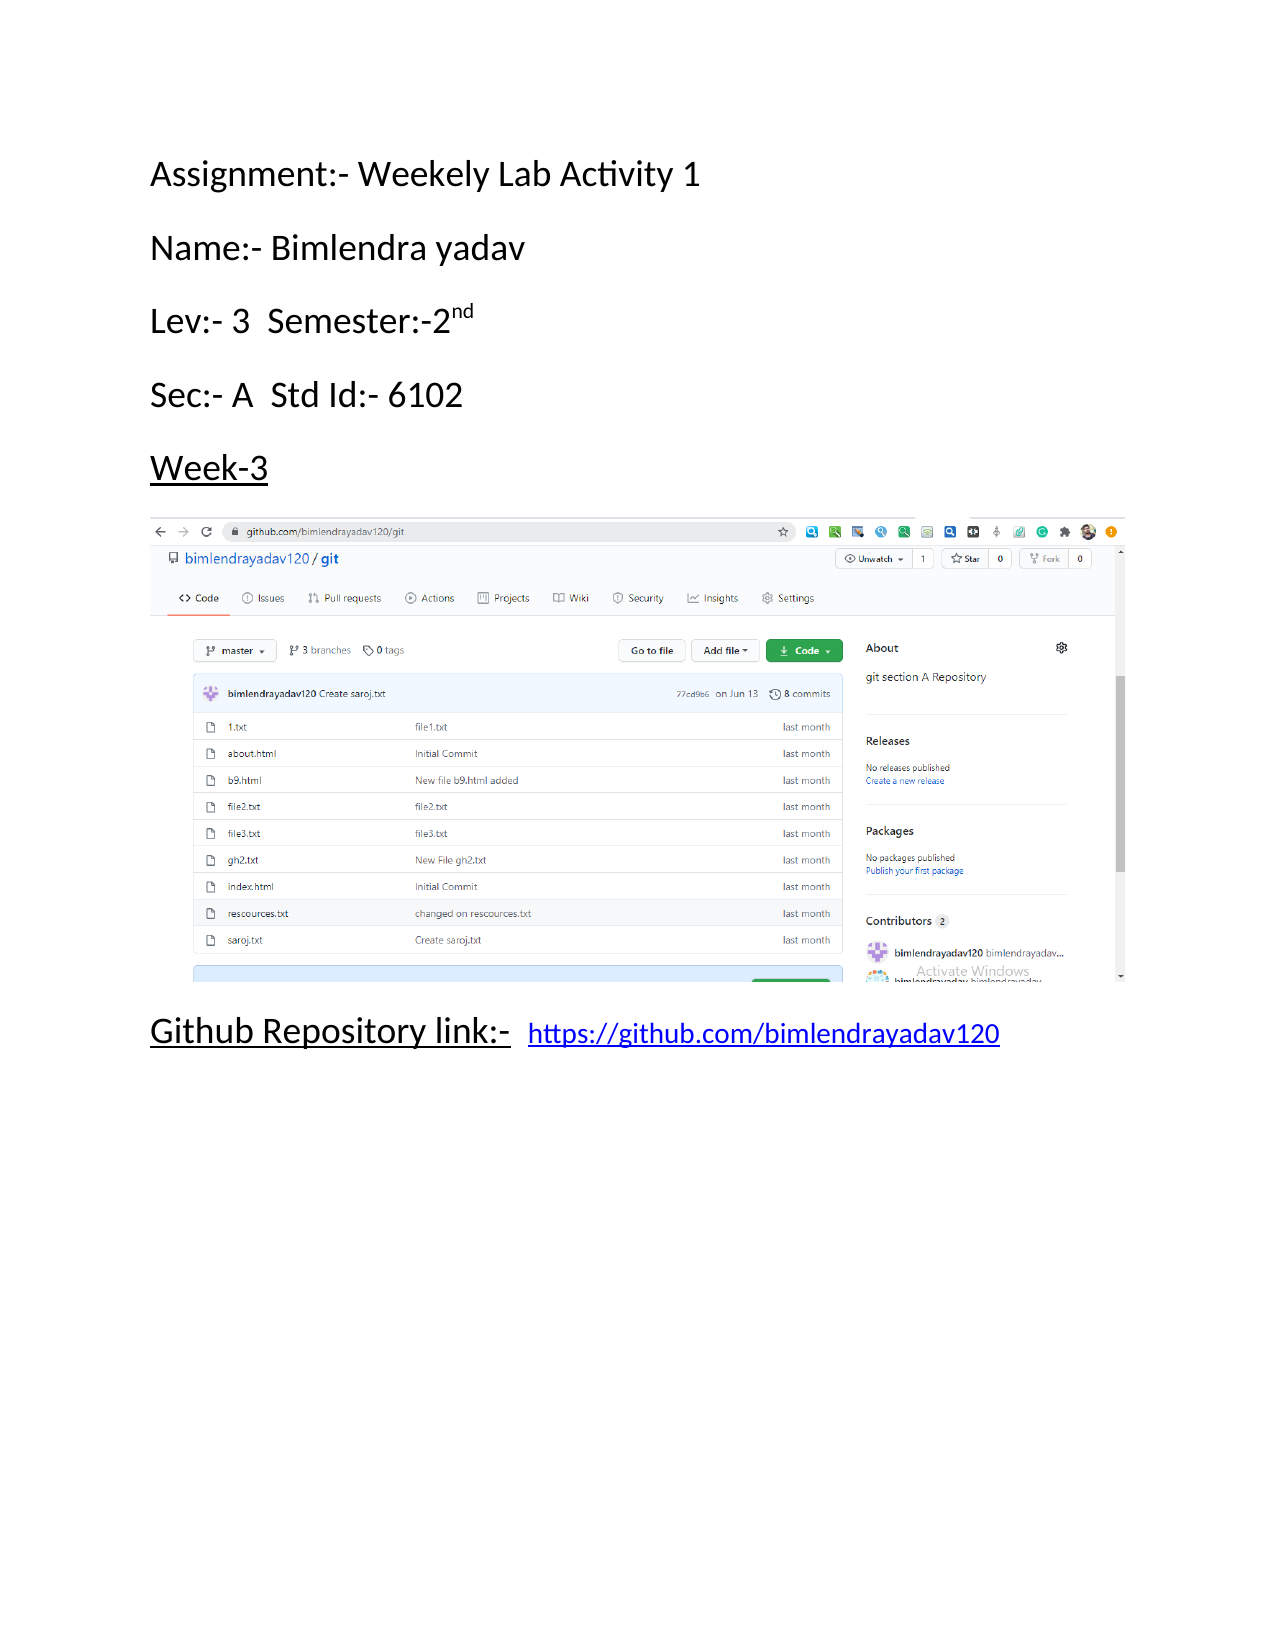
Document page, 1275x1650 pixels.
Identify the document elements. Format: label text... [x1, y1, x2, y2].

text Assignment:- Weekely Lab Activity 1 [150, 150, 1125, 196]
picture [150, 517, 1125, 982]
text Github Repository link:- https://github.com/bimlendrayadav120 [150, 1007, 1125, 1053]
text Name:- Bimlendra yadav [150, 223, 1125, 269]
text Sec:- A Std Id:- 6102 [150, 371, 1125, 416]
text Lev:- 3 Semester:-2nd [150, 297, 1125, 343]
text Week-3 [150, 444, 1125, 490]
